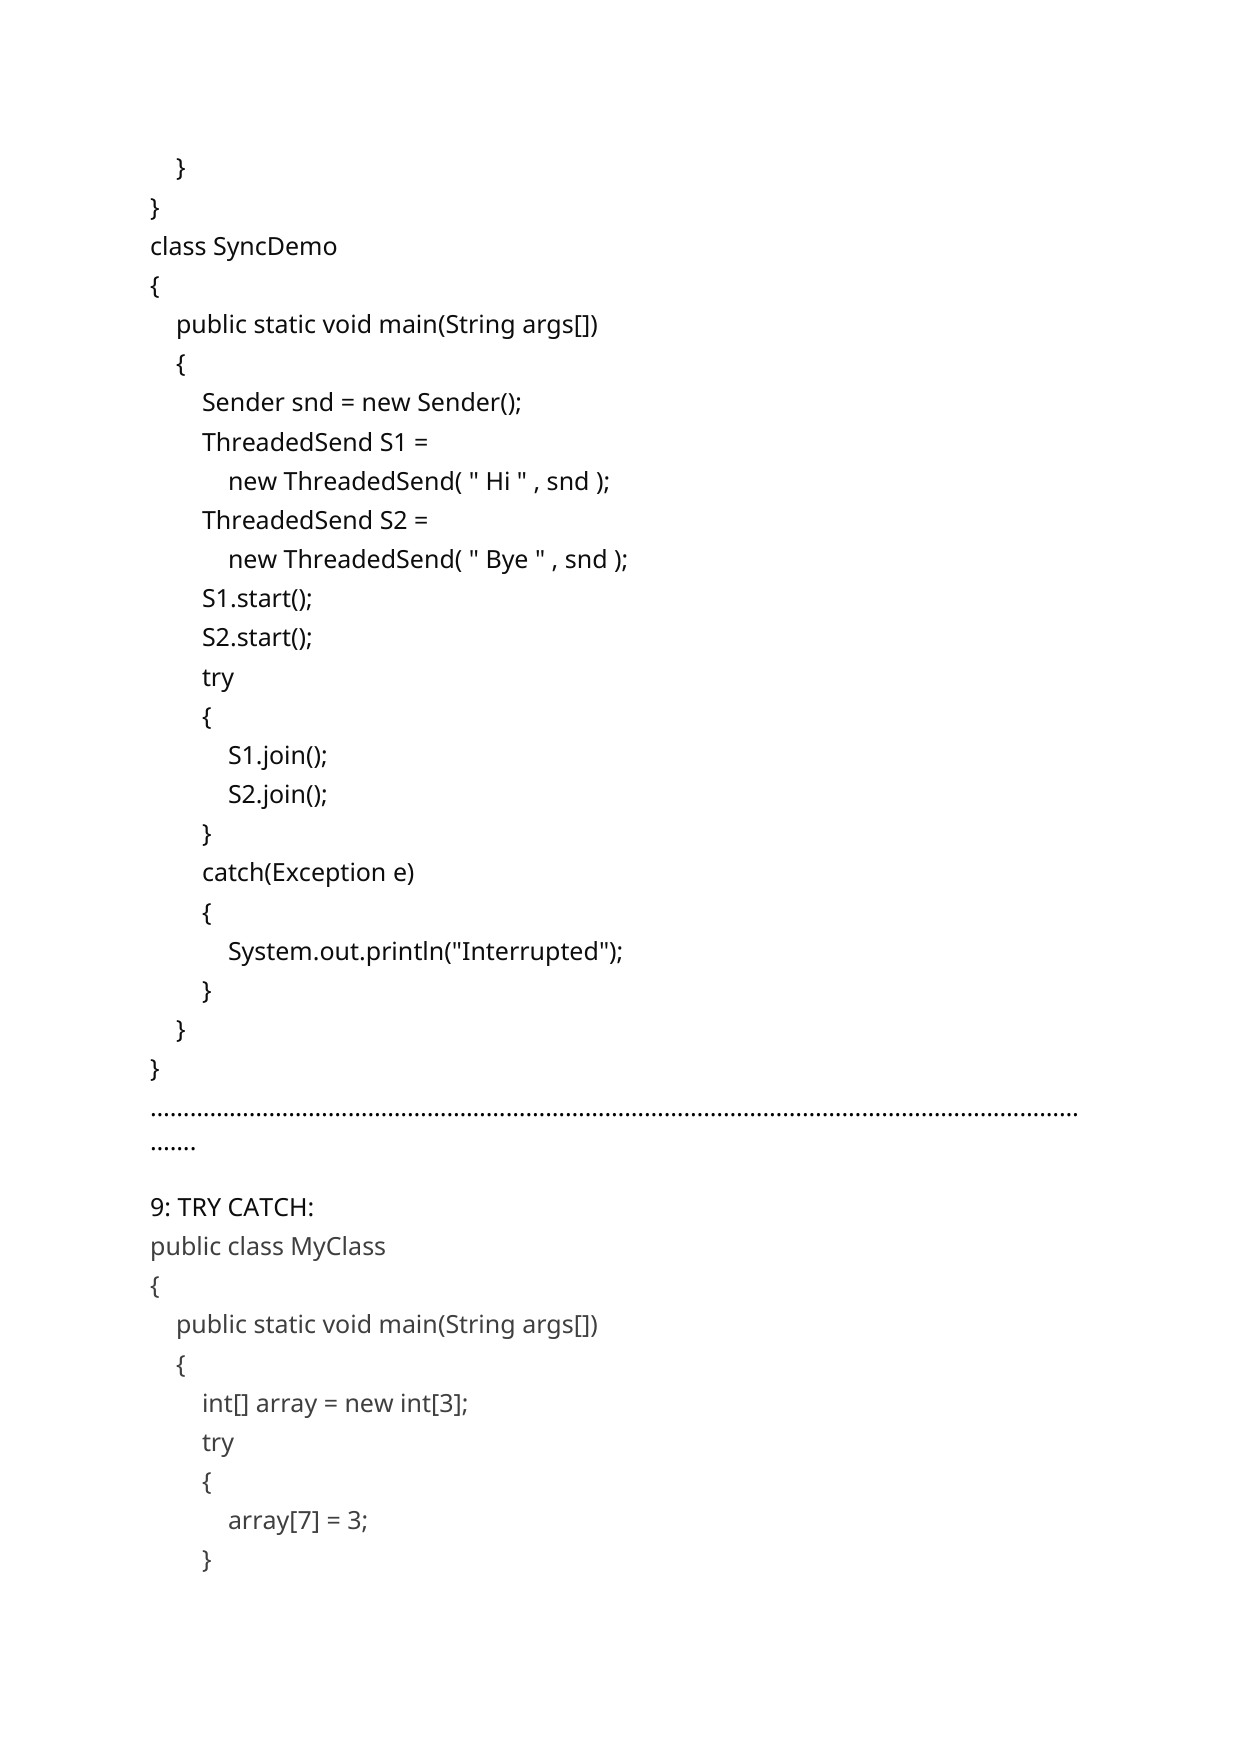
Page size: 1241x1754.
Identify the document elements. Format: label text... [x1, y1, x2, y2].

text public static void main(String args[]) [150, 307, 1090, 341]
text } [150, 189, 1090, 223]
text S2.start(); [150, 620, 1090, 654]
text ThreadedSend S2 = [150, 502, 1090, 537]
text { [150, 267, 1090, 302]
text try [150, 1424, 1090, 1459]
text new ThreadedSend( " Bye " , snd ); [150, 542, 1090, 576]
text array[7] = 3; [150, 1503, 1090, 1537]
text int[] array = new int[3]; [150, 1385, 1090, 1419]
text public class MyClass [150, 1229, 1090, 1263]
text S1.start(); [150, 581, 1090, 615]
text S1.join(); [150, 737, 1090, 772]
text …………………………………………………………………………………………………………………………………. [150, 1090, 1090, 1158]
text { [150, 698, 1090, 732]
text 9: TRY CATCH: [150, 1158, 1090, 1224]
text } [150, 1051, 1090, 1085]
text System.out.println("Interrupted"); [150, 933, 1090, 967]
text catch(Exception e) [150, 855, 1090, 889]
text } [150, 972, 1090, 1007]
text { [150, 894, 1090, 928]
text new ThreadedSend( " Hi " , snd ); [150, 463, 1090, 497]
text public static void main(String args[]) [150, 1307, 1090, 1341]
text } [150, 816, 1090, 850]
text } [150, 150, 1090, 184]
text { [150, 1346, 1090, 1380]
text } [150, 1012, 1090, 1046]
text { [150, 1268, 1090, 1302]
text Sender snd = new Sender(); [150, 385, 1090, 419]
text ThreadedSend S1 = [150, 424, 1090, 458]
text { [150, 346, 1090, 380]
text class SyncDemo [150, 228, 1090, 262]
text } [150, 1542, 1090, 1576]
text S2.join(); [150, 777, 1090, 811]
text { [150, 1464, 1090, 1498]
text try [150, 659, 1090, 693]
